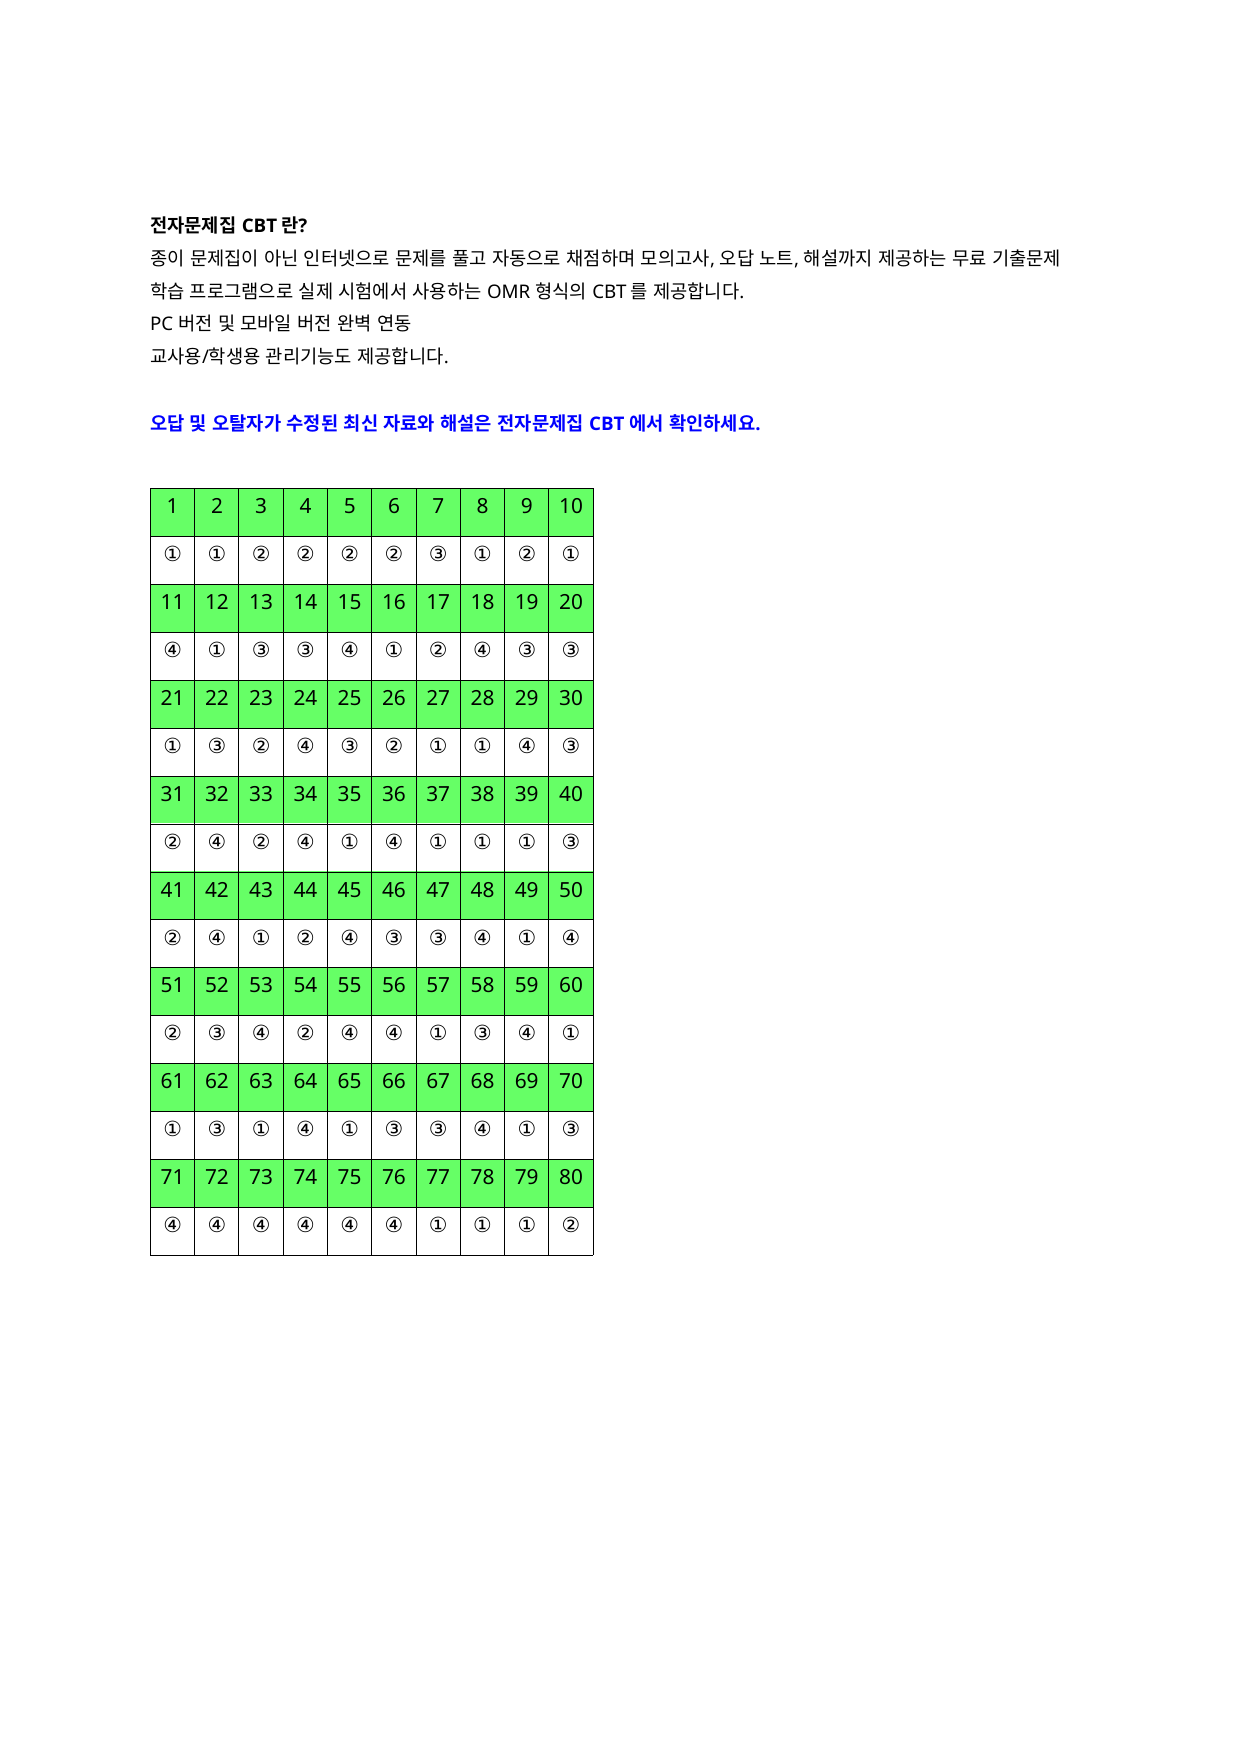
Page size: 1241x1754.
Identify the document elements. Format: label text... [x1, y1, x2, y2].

table_cell ④ [195, 920, 238, 967]
table_cell 35 [328, 777, 371, 823]
table_cell 60 [549, 968, 593, 1015]
table_cell ③ [549, 729, 593, 776]
table_cell 33 [239, 777, 283, 823]
table_cell 44 [284, 873, 327, 919]
table_cell 62 [195, 1064, 238, 1111]
table_cell ① [239, 920, 283, 967]
table_cell ④ [284, 1208, 327, 1255]
table_cell 38 [461, 777, 504, 823]
table_cell 61 [151, 1064, 194, 1111]
table_cell 32 [195, 777, 238, 823]
table_cell ① [151, 537, 194, 584]
table_cell 80 [549, 1160, 593, 1207]
table_cell ② [151, 1016, 194, 1063]
table_cell 42 [195, 873, 238, 919]
table_cell 77 [417, 1160, 460, 1207]
table_cell ① [151, 729, 194, 776]
table_cell 24 [284, 681, 327, 728]
table_cell ② [328, 537, 371, 584]
table_cell 70 [549, 1064, 593, 1111]
table_cell ③ [461, 1016, 504, 1063]
table_cell ① [461, 1208, 504, 1255]
table_cell ③ [549, 1112, 593, 1159]
table_cell ④ [328, 1208, 371, 1255]
table_cell ② [284, 1016, 327, 1063]
table_cell 28 [461, 681, 504, 728]
table_cell 21 [151, 681, 194, 728]
table_cell ④ [195, 825, 238, 871]
table_header 3 [239, 489, 283, 536]
table_cell 19 [505, 585, 548, 632]
table_cell 55 [328, 968, 371, 1015]
table_cell ④ [549, 920, 593, 967]
table_header 10 [549, 489, 593, 536]
table_cell 17 [417, 585, 460, 632]
table_cell 69 [505, 1064, 548, 1111]
table_cell 71 [151, 1160, 194, 1207]
table_cell ② [151, 825, 194, 871]
table_cell 27 [417, 681, 460, 728]
table_cell ① [505, 1112, 548, 1159]
table_cell 41 [151, 873, 194, 919]
table_cell ① [328, 825, 371, 871]
table_cell 74 [284, 1160, 327, 1207]
table_cell 78 [461, 1160, 504, 1207]
table_cell ④ [151, 633, 194, 680]
table_cell 54 [284, 968, 327, 1015]
table_cell ④ [328, 1016, 371, 1063]
table_cell 40 [549, 777, 593, 823]
table_cell 49 [505, 873, 548, 919]
table_cell 76 [372, 1160, 416, 1207]
table_cell ④ [195, 1208, 238, 1255]
table_header 7 [417, 489, 460, 536]
table_cell ④ [239, 1016, 283, 1063]
table_cell 15 [328, 585, 371, 632]
table_cell 79 [505, 1160, 548, 1207]
table_cell ③ [195, 1112, 238, 1159]
table_cell ④ [284, 729, 327, 776]
table_cell 23 [239, 681, 283, 728]
table_cell 72 [195, 1160, 238, 1207]
table_cell 68 [461, 1064, 504, 1111]
table_cell ④ [239, 1208, 283, 1255]
table_cell 20 [549, 585, 593, 632]
table_cell 31 [151, 777, 194, 823]
table_cell ③ [372, 920, 416, 967]
table_cell ③ [284, 633, 327, 680]
table_cell 37 [417, 777, 460, 823]
table_cell ④ [372, 1208, 416, 1255]
table_cell 26 [372, 681, 416, 728]
table_cell ① [549, 537, 593, 584]
table_cell 12 [195, 585, 238, 632]
table_header 8 [461, 489, 504, 536]
table_cell ③ [505, 633, 548, 680]
table_cell ① [417, 1016, 460, 1063]
table_cell 30 [549, 681, 593, 728]
table_cell ③ [549, 633, 593, 680]
table_cell ③ [417, 920, 460, 967]
table_cell ① [461, 537, 504, 584]
table_cell ① [417, 825, 460, 871]
table_cell ① [151, 1112, 194, 1159]
table_cell ③ [328, 729, 371, 776]
table_cell 64 [284, 1064, 327, 1111]
table_cell 11 [151, 585, 194, 632]
table_cell ④ [372, 825, 416, 871]
table_cell ② [284, 920, 327, 967]
table_cell ① [461, 729, 504, 776]
table_cell ① [417, 1208, 460, 1255]
table_cell 25 [328, 681, 371, 728]
table_cell 73 [239, 1160, 283, 1207]
table_header 2 [195, 489, 238, 536]
table_cell 50 [549, 873, 593, 919]
table_cell 51 [151, 968, 194, 1015]
table_cell ④ [151, 1208, 194, 1255]
table_cell ② [239, 537, 283, 584]
table_cell ① [372, 633, 416, 680]
table_cell 58 [461, 968, 504, 1015]
table_cell ④ [328, 920, 371, 967]
table_cell ② [151, 920, 194, 967]
table_header 4 [284, 489, 327, 536]
table_cell ③ [549, 825, 593, 871]
table_cell 52 [195, 968, 238, 1015]
table_cell 45 [328, 873, 371, 919]
table_header 6 [372, 489, 416, 536]
table_cell ① [461, 825, 504, 871]
table_cell 57 [417, 968, 460, 1015]
table_cell ③ [239, 633, 283, 680]
table_cell ② [549, 1208, 593, 1255]
table_cell 47 [417, 873, 460, 919]
table_cell 39 [505, 777, 548, 823]
table_cell ① [195, 633, 238, 680]
table_cell ① [417, 729, 460, 776]
table_cell 34 [284, 777, 327, 823]
table_cell 48 [461, 873, 504, 919]
table_cell 65 [328, 1064, 371, 1111]
table_cell ③ [417, 1112, 460, 1159]
table_cell 59 [505, 968, 548, 1015]
table_cell 16 [372, 585, 416, 632]
table_cell ② [372, 537, 416, 584]
table_cell ④ [284, 1112, 327, 1159]
table_cell ② [372, 729, 416, 776]
table_cell ③ [195, 729, 238, 776]
table_header 5 [328, 489, 371, 536]
table_cell 29 [505, 681, 548, 728]
table_header 1 [151, 489, 194, 536]
table_header 9 [505, 489, 548, 536]
table_cell ③ [372, 1112, 416, 1159]
table_cell 36 [372, 777, 416, 823]
table_cell 46 [372, 873, 416, 919]
table_cell 56 [372, 968, 416, 1015]
table_cell ④ [505, 1016, 548, 1063]
table_cell ② [417, 633, 460, 680]
table_cell 75 [328, 1160, 371, 1207]
table_cell ① [505, 825, 548, 871]
table_cell ④ [461, 633, 504, 680]
table_cell ③ [195, 1016, 238, 1063]
table_cell ④ [372, 1016, 416, 1063]
table_cell ① [328, 1112, 371, 1159]
table_cell 13 [239, 585, 283, 632]
table_cell 66 [372, 1064, 416, 1111]
table_cell ① [195, 537, 238, 584]
table_cell ③ [417, 537, 460, 584]
table_cell 63 [239, 1064, 283, 1111]
table_cell 18 [461, 585, 504, 632]
table_cell ① [505, 1208, 548, 1255]
table_cell ① [549, 1016, 593, 1063]
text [150, 177, 1090, 435]
table_cell ④ [284, 825, 327, 871]
table_cell 67 [417, 1064, 460, 1111]
table_cell ④ [505, 729, 548, 776]
table_cell 53 [239, 968, 283, 1015]
table_cell ④ [461, 1112, 504, 1159]
table_cell 14 [284, 585, 327, 632]
table_cell 43 [239, 873, 283, 919]
table_cell ① [505, 920, 548, 967]
table_cell ② [239, 729, 283, 776]
table_cell ② [284, 537, 327, 584]
table_cell ① [239, 1112, 283, 1159]
table_cell ④ [328, 633, 371, 680]
table_cell ④ [461, 920, 504, 967]
table_cell ② [239, 825, 283, 871]
table_cell 22 [195, 681, 238, 728]
table_cell ② [505, 537, 548, 584]
